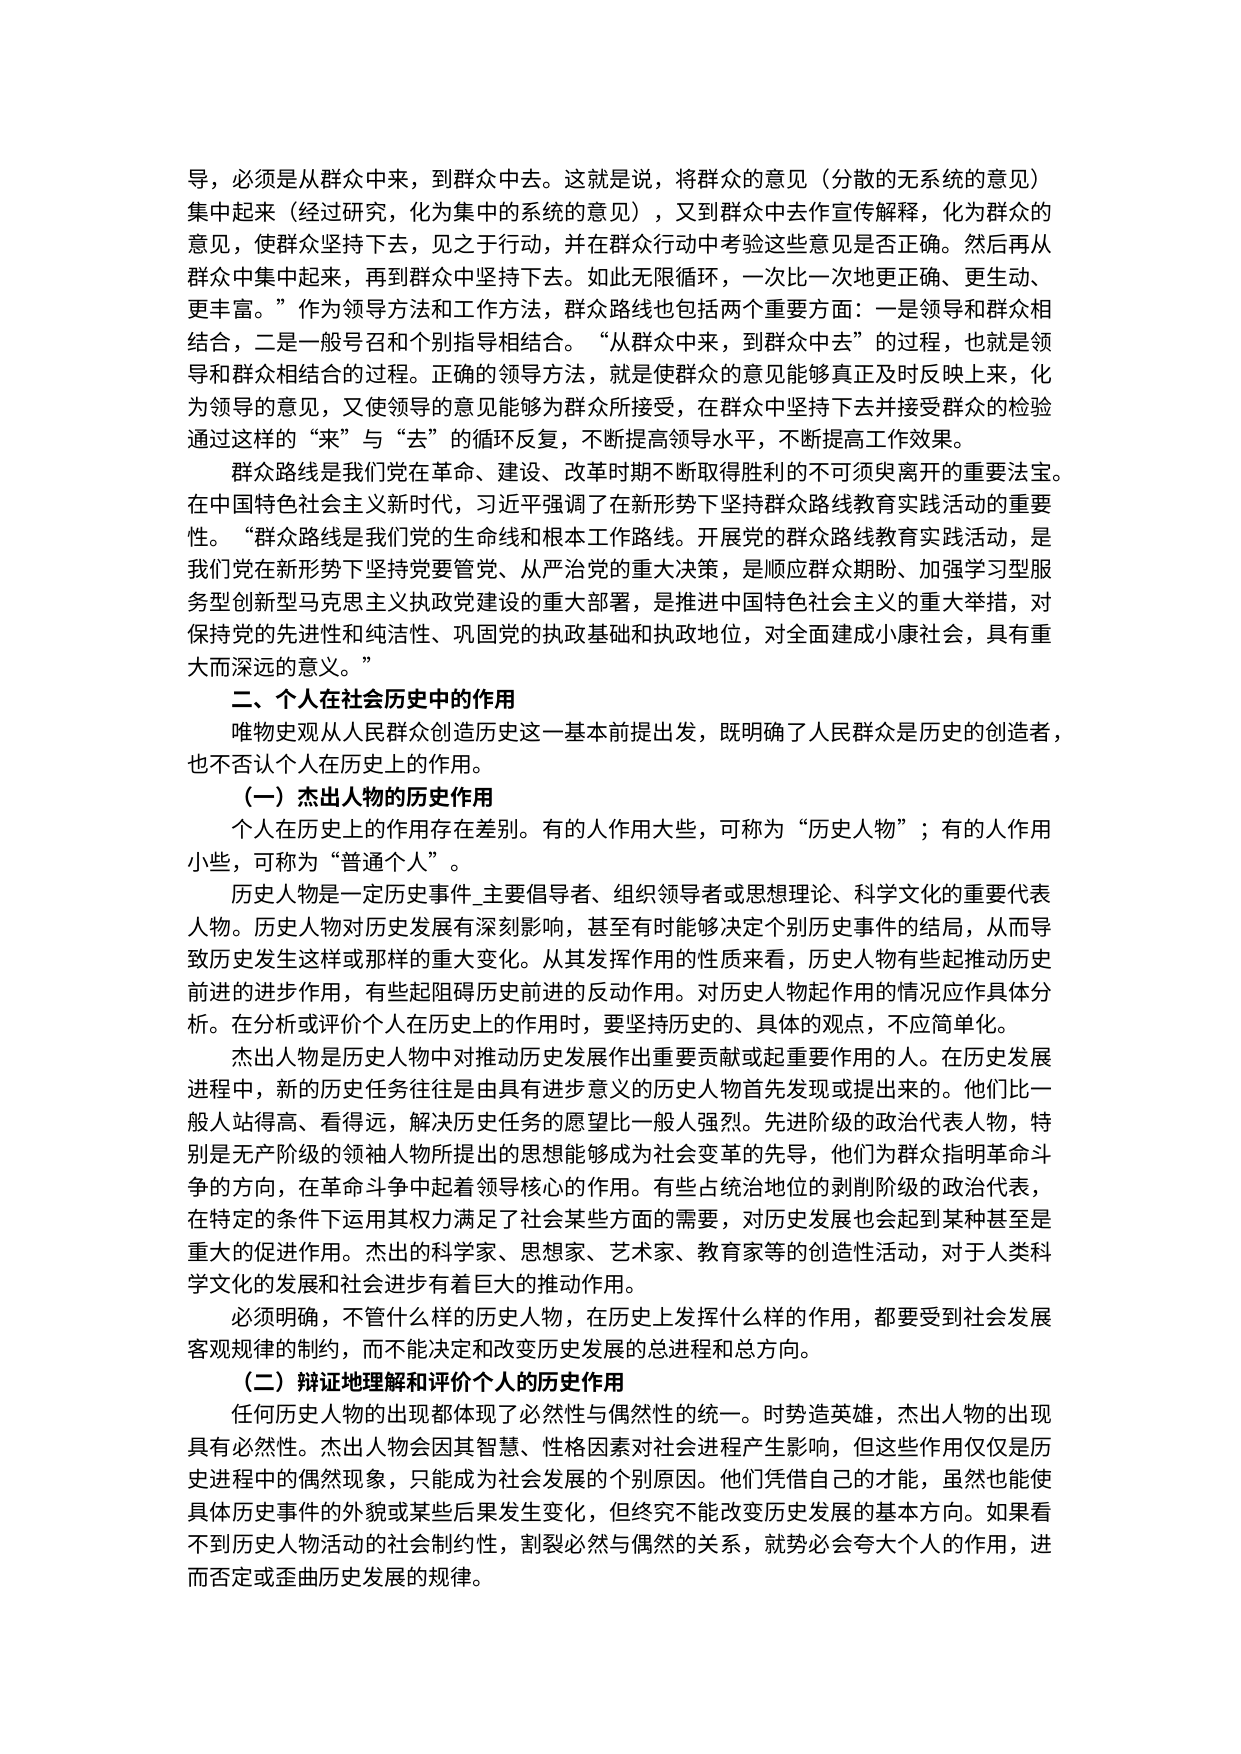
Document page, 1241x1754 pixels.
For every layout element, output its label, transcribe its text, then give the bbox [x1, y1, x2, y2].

text 杰出人物是历史人物中对推动历史发展作出重要贡献或起重要作用的人。在历史发展进程中，新的历史任务往往是由具有进步意义的历史人物首先发现或提出来的。他们比一般人站得高、看得远，解决历史任务的愿望比一般人强烈。先进阶级的政治代表人物，特别是无产阶级的领袖人物所提出的思想能够成为社会变革的先导，他们为群众指明革命斗争的方向，在革命斗争中起着领导核心的作用。有些占统治地位的剥削阶级的政治代表，在特定的条件下运用其权力满足了社会某些方面的需要，对历史发展也会起到某种甚至是重大的促进作用。杰出的科学家、思想家、艺术家、教育家等的创造性活动，对于人类科学文化的发展和社会进步有着巨大的推动作用。 [187, 1039, 1053, 1299]
text 唯物史观从人民群众创造历史这一基本前提出发，既明确了人民群众是历史的创造者，也不否认个人在历史上的作用。 [187, 714, 1053, 779]
text （一）杰出人物的历史作用 [187, 779, 1053, 812]
text 历史人物是一定历史事件_主要倡导者、组织领导者或思想理论、科学文化的重要代表人物。历史人物对历史发展有深刻影响，甚至有时能够决定个别历史事件的结局，从而导致历史发生这样或那样的重大变化。从其发挥作用的性质来看，历史人物有些起推动历史前进的进步作用，有些起阻碍历史前进的反动作用。对历史人物起作用的情况应作具体分析。在分析或评价个人在历史上的作用时，要坚持历史的、具体的观点，不应简单化。 [187, 877, 1053, 1039]
text （二）辩证地理解和评价个人的历史作用 [187, 1364, 1053, 1397]
text 必须明确，不管什么样的历史人物，在历史上发挥什么样的作用，都要受到社会发展客观规律的制约，而不能决定和改变历史发展的总进程和总方向。 [187, 1299, 1053, 1364]
text 个人在历史上的作用存在差别。有的人作用大些，可称为“历史人物”；有的人作用小些，可称为“普通个人”。 [187, 812, 1053, 877]
text 群众路线是我们党在革命、建设、改革时期不断取得胜利的不可须臾离开的重要法宝。在中国特色社会主义新时代，习近平强调了在新形势下坚持群众路线教育实践活动的重要性。“群众路线是我们党的生命线和根本工作路线。开展党的群众路线教育实践活动，是我们党在新形势下坚持党要管党、从严治党的重大决策，是顺应群众期盼、加强学习型服务型创新型马克思主义执政党建设的重大部署，是推进中国特色社会主义的重大举措，对保持党的先进性和纯洁性、巩固党的执政基础和执政地位，对全面建成小康社会，具有重大而深远的意义。” [187, 454, 1053, 682]
text 二、个人在社会历史中的作用 [187, 682, 1053, 714]
text 任何历史人物的出现都体现了必然性与偶然性的统一。时势造英雄，杰出人物的出现具有必然性。杰出人物会因其智慧、性格因素对社会进程产生影响，但这些作用仅仅是历史进程中的偶然现象，只能成为社会发展的个别原因。他们凭借自己的才能，虽然也能使具体历史事件的外貌或某些后果发生变化，但终究不能改变历史发展的基本方向。如果看不到历史人物活动的社会制约性，割裂必然与偶然的关系，就势必会夸大个人的作用，进而否定或歪曲历史发展的规律。 [187, 1397, 1053, 1592]
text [187, 162, 1053, 454]
